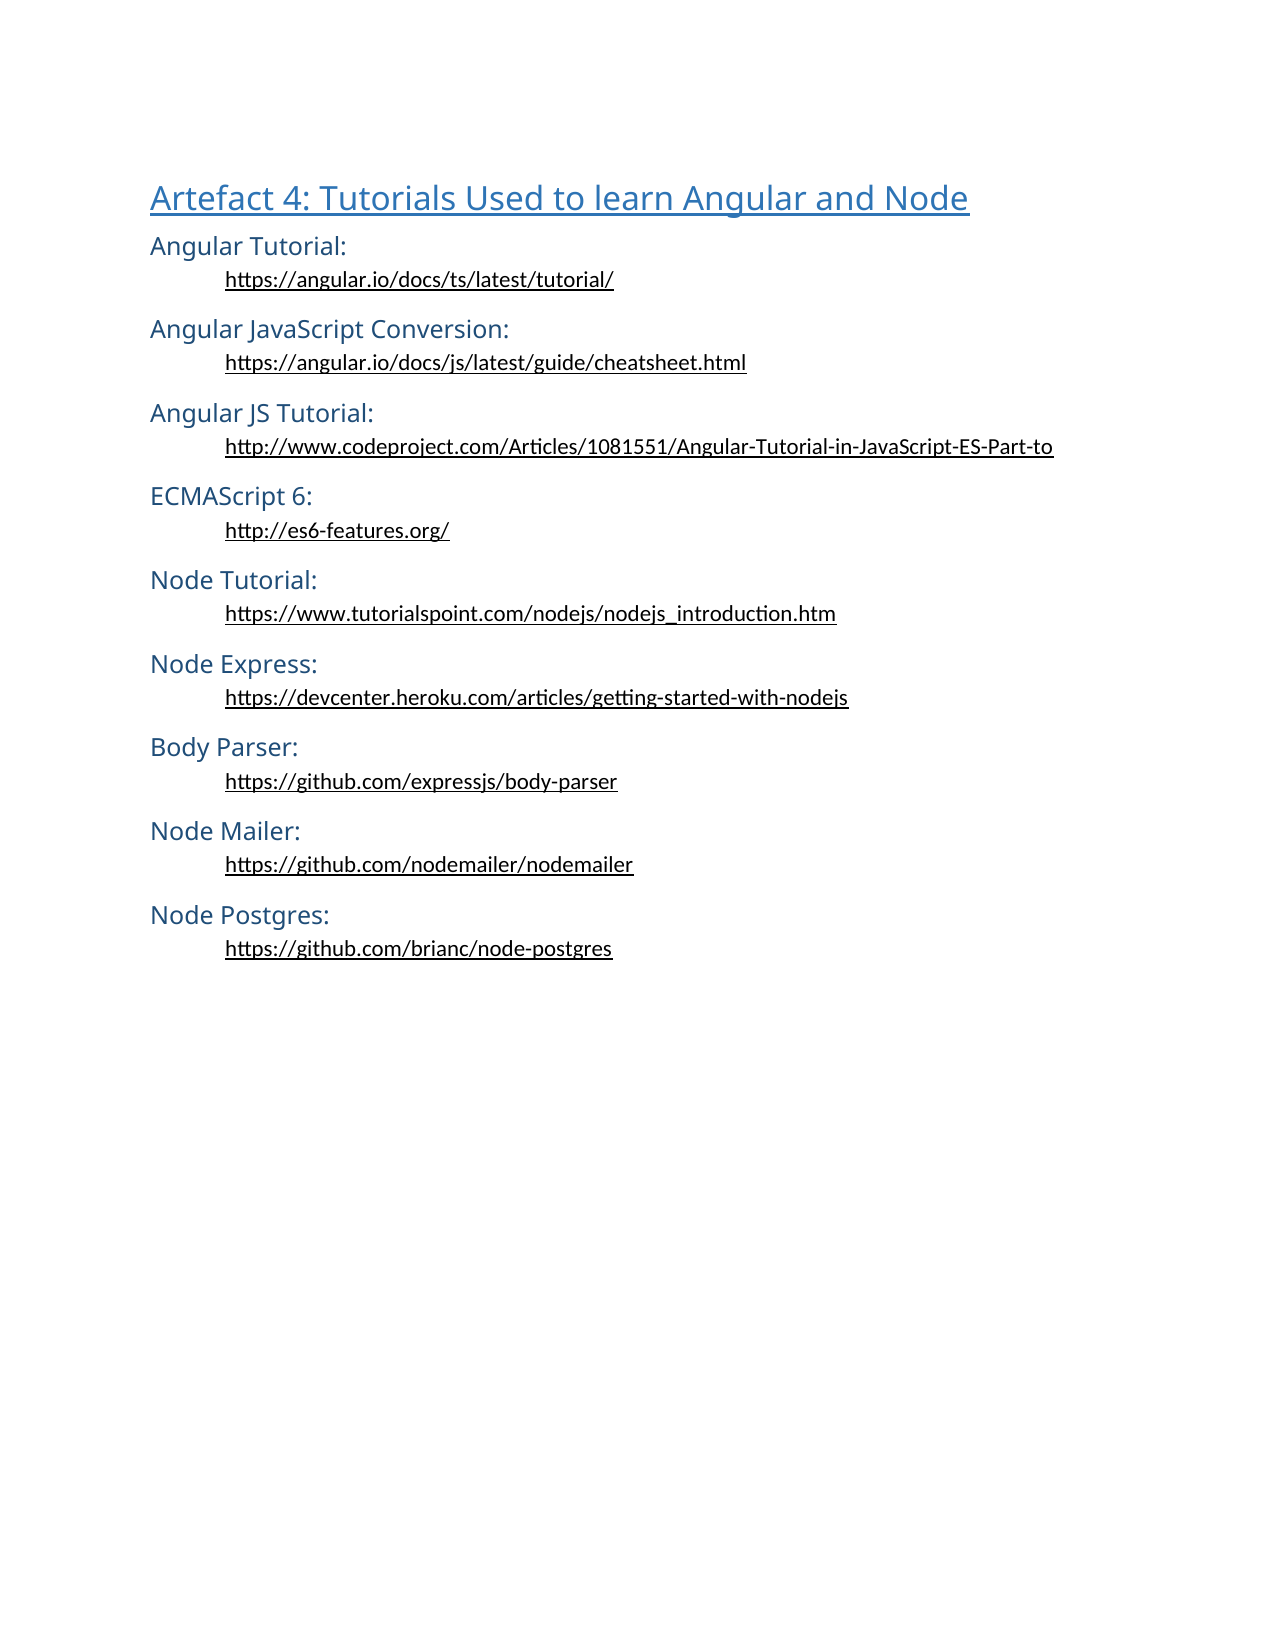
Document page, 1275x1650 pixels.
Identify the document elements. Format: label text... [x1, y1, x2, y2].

subtitle Node Tutorial: [150, 563, 1125, 597]
text https://github.com/brianc/node-postgres [150, 934, 1125, 962]
text https://devcenter.heroku.com/articles/getting-started-with-nodejs [150, 683, 1125, 711]
text https://www.tutorialspoint.com/nodejs/nodejs_introduction.htm [150, 599, 1125, 627]
text http://www.codeproject.com/Articles/1081551/Angular-Tutorial-in-JavaScript-ES-Part-to [150, 432, 1125, 460]
text https://angular.io/docs/js/latest/guide/cheatsheet.html [150, 348, 1125, 377]
subtitle Node Postgres: [150, 897, 1125, 931]
text https://github.com/nodemailer/nodemailer [150, 850, 1125, 878]
subtitle Angular JavaScript Conversion: [150, 312, 1125, 346]
subtitle Artefact 4: Tutorials Used to learn Angular and Node [150, 175, 1125, 220]
text http://es6-features.org/ [150, 516, 1125, 544]
subtitle Angular Tutorial: [150, 228, 1125, 262]
text https://angular.io/docs/ts/latest/tutorial/ [150, 265, 1125, 293]
subtitle ECMAScript 6: [150, 479, 1125, 513]
subtitle Node Mailer: [150, 814, 1125, 848]
subtitle Angular JS Tutorial: [150, 395, 1125, 429]
text https://github.com/expressjs/body-parser [150, 767, 1125, 795]
subtitle Node Express: [150, 646, 1125, 680]
subtitle Body Parser: [150, 730, 1125, 764]
